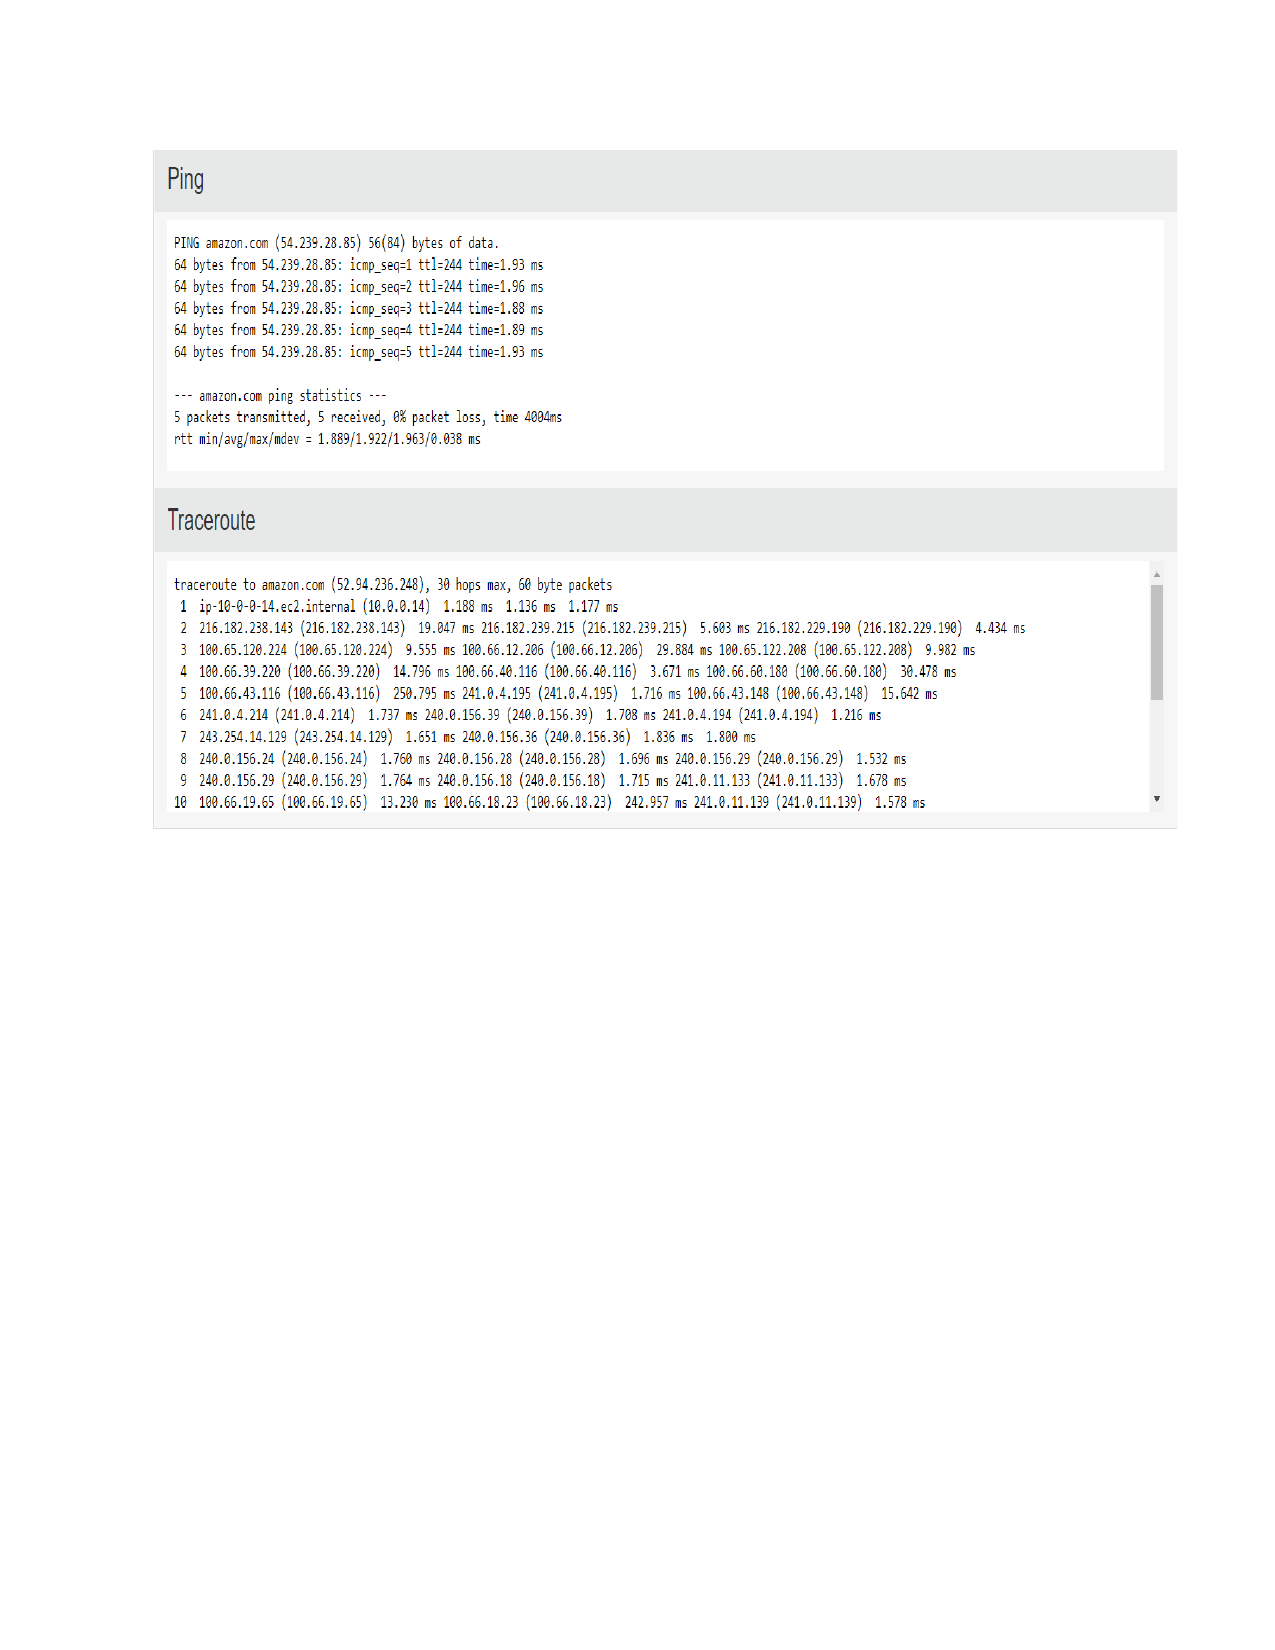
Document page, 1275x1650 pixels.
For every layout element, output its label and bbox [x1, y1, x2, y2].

picture [150, 150, 1178, 831]
